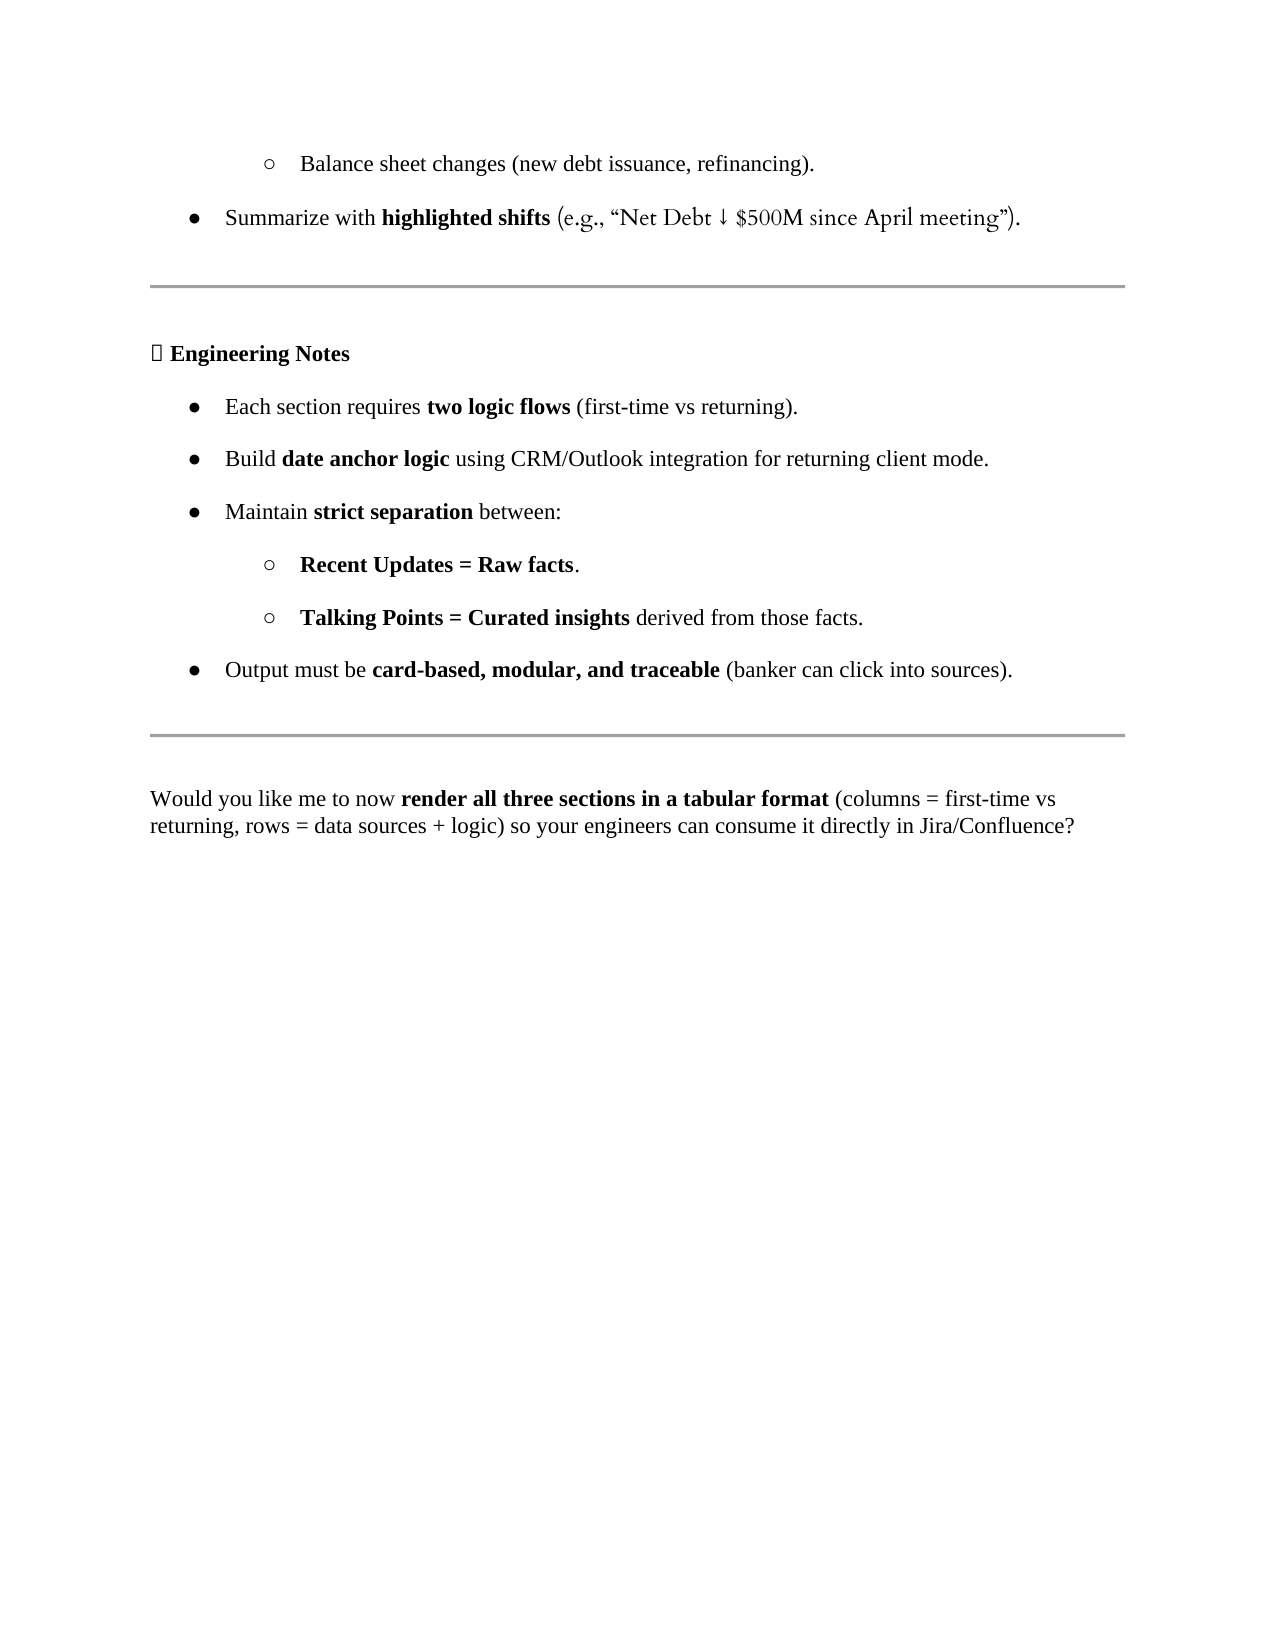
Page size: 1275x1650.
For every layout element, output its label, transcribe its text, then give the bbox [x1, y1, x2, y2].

list Output must be card-based, modular, and traceable (banker can click into sources). [187, 656, 1125, 709]
text Would you like me to now render all three sections in a tabular format (columns = first-time vs returning, rows = data sources + logic) so your engineers can consume it directly in Jira/Confluence? [150, 785, 1125, 838]
list Summarize with highlighted shifts (e.g., “Net Debt ↓ $500M since April meeting”). [187, 203, 1125, 260]
list Recent Updates = Raw facts. [262, 551, 1125, 603]
text ✅ Engineering Notes [150, 336, 1125, 368]
list Each section requires two logic flows (first-time vs returning). [187, 393, 1125, 445]
list Talking Points = Curated insights derived from those facts. [262, 603, 1125, 656]
list Build date anchor logic using CRM/Outlook integration for returning client mode. [187, 445, 1125, 498]
list Balance sheet changes (new debt issuance, refinancing). [262, 150, 1125, 203]
list Maintain strict separation between: [187, 498, 1125, 551]
